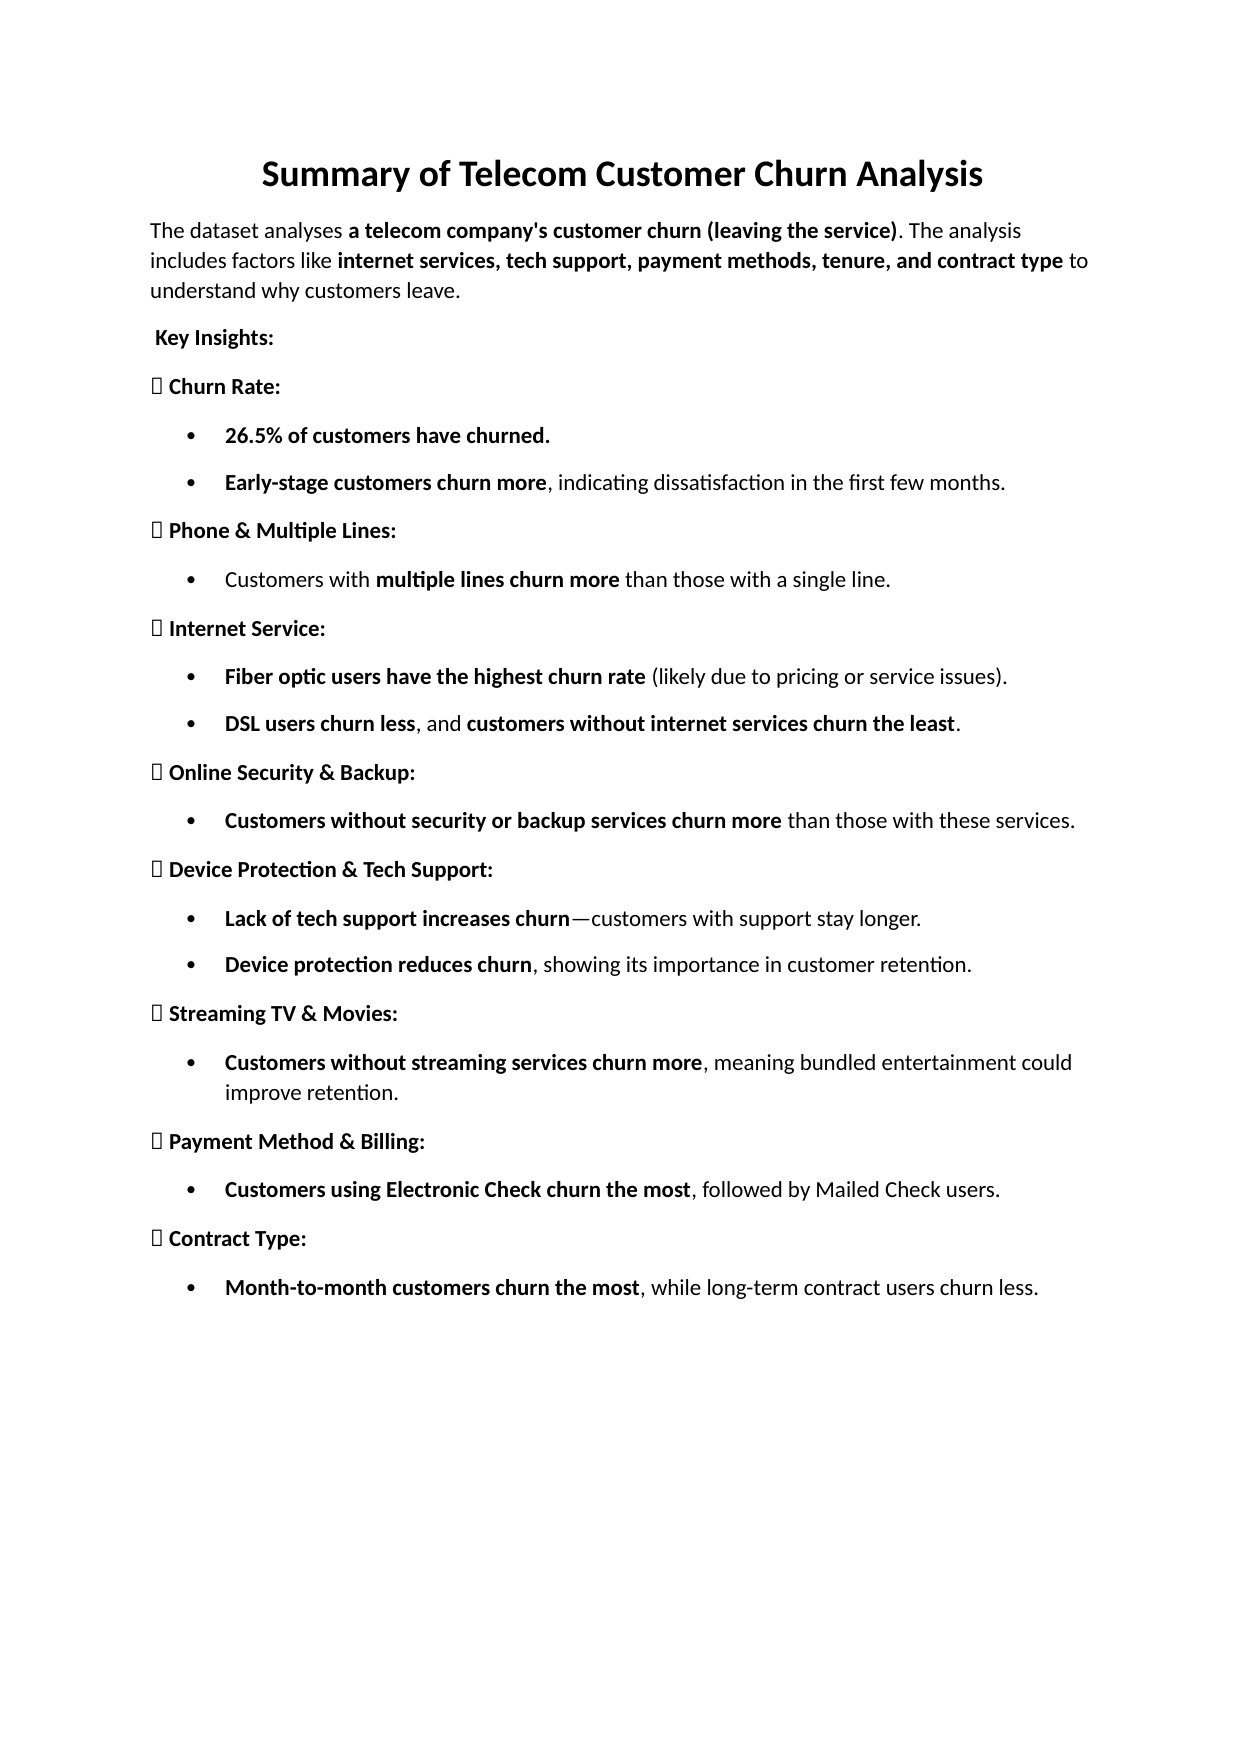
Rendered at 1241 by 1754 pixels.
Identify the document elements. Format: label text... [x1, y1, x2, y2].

text The dataset analyses a telecom company's customer churn (leaving the service). The analysis includes factors like internet services, tech support, payment methods, tenure, and contract type to understand why customers leave. [150, 216, 1090, 304]
list Customers without security or backup services churn more than those with these services. [187, 806, 1090, 834]
text ✅ Internet Service: [150, 612, 1090, 643]
list Fiber optic users have the highest churn rate (likely due to pricing or service issues). [187, 662, 1090, 690]
list Customers with multiple lines churn more than those with a single line. [187, 565, 1090, 593]
text ✅ Phone & Multiple Lines: [150, 514, 1090, 546]
text ✅ Contract Type: [150, 1222, 1090, 1253]
list DSL users churn less, and customers without internet services churn the least. [187, 709, 1090, 737]
text ✅ Streaming TV & Movies: [150, 997, 1090, 1029]
list Customers using Electronic Check churn the most, followed by Mailed Check users. [187, 1175, 1090, 1203]
text Summary of Telecom Customer Churn Analysis [150, 150, 1090, 196]
list Customers without streaming services churn more, meaning bundled entertainment could improve retention. [187, 1048, 1090, 1106]
list Lack of tech support increases churn—customers with support stay longer. [187, 904, 1090, 932]
list 26.5% of customers have churned. [187, 421, 1090, 449]
list Month-to-month customers churn the most, while long-term contract users churn less. [187, 1273, 1090, 1301]
text Key Insights: [150, 323, 1090, 351]
list Early-stage customers churn more, indicating dissatisfaction in the first few months. [187, 468, 1090, 496]
text ✅ Online Security & Backup: [150, 756, 1090, 787]
text ✅ Churn Rate: [150, 370, 1090, 402]
text ✅ Payment Method & Billing: [150, 1125, 1090, 1156]
text ✅ Device Protection & Tech Support: [150, 853, 1090, 884]
list Device protection reduces churn, showing its importance in customer retention. [187, 951, 1090, 978]
